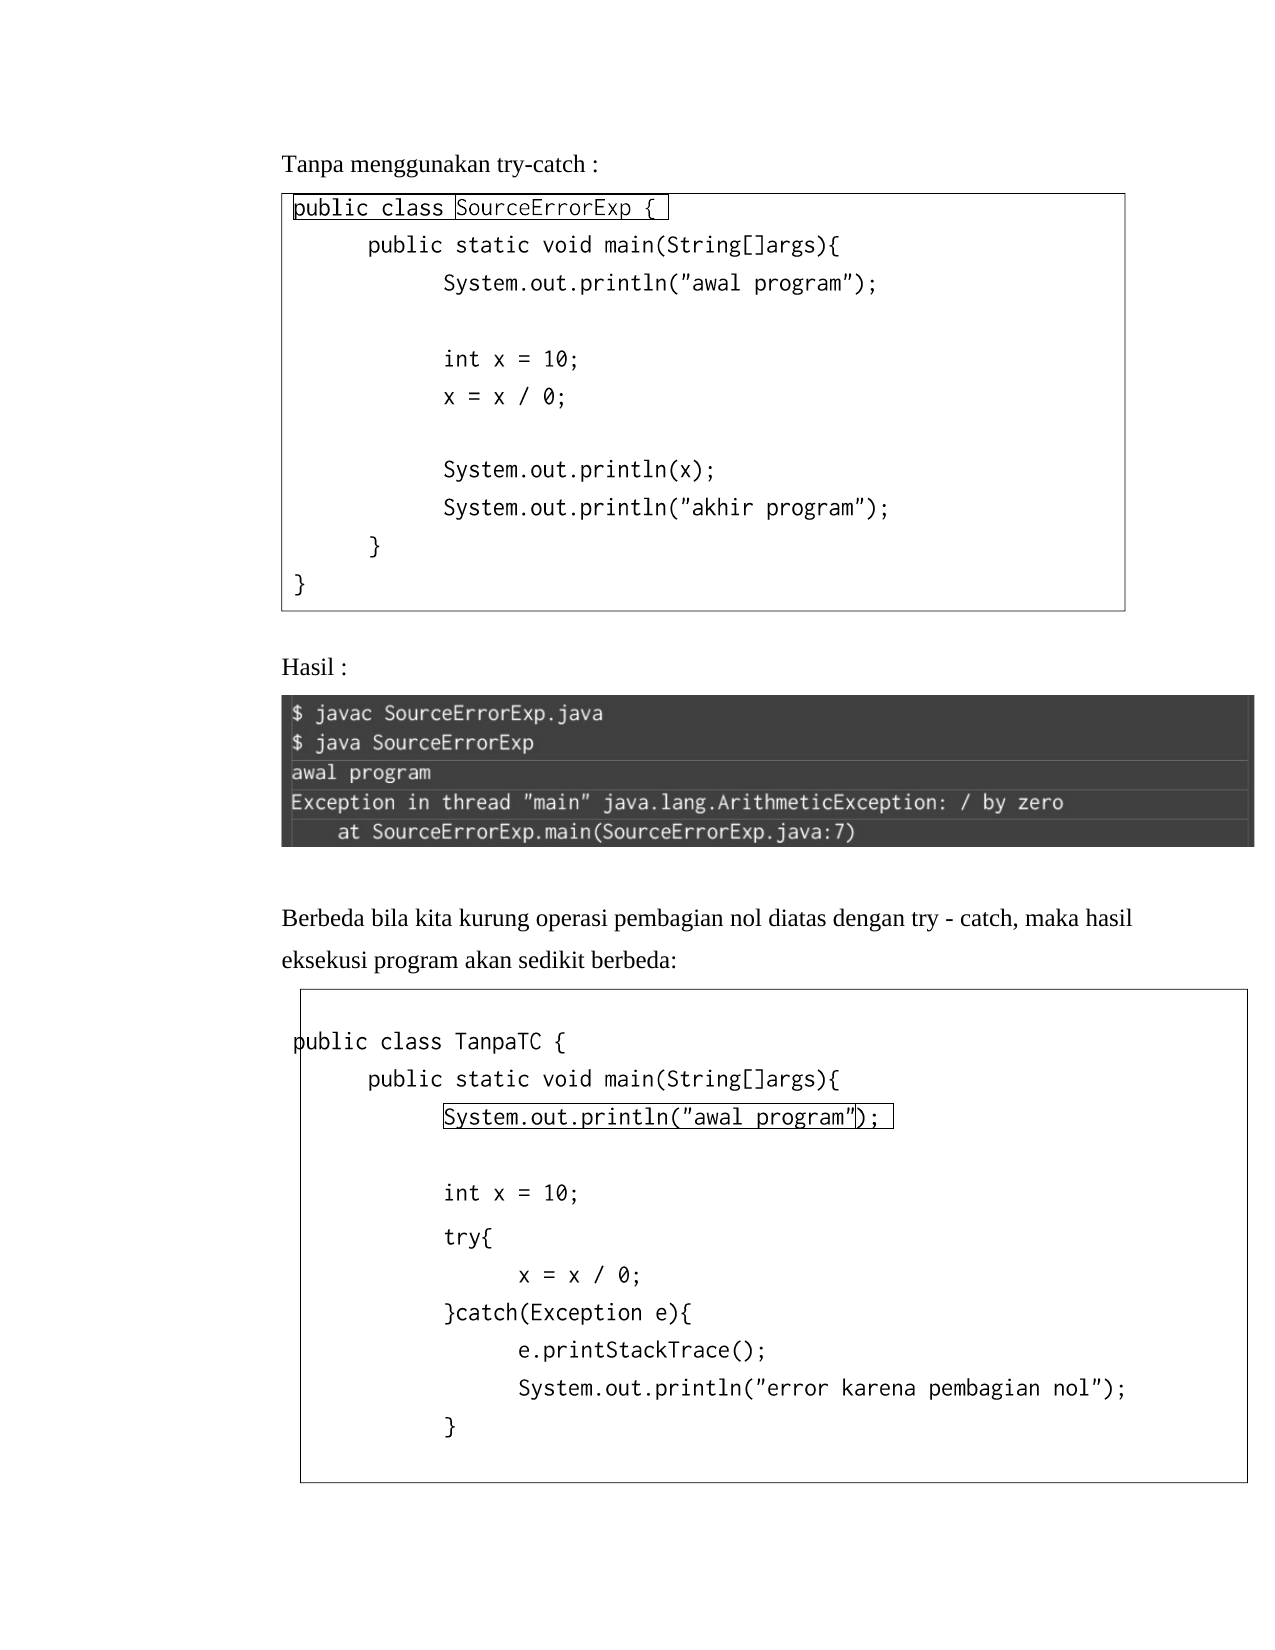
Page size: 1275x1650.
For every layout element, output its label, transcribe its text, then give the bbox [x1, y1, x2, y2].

picture [294, 195, 455, 219]
picture [518, 1261, 655, 1287]
picture [368, 231, 853, 257]
picture [443, 345, 593, 371]
picture [443, 1223, 506, 1249]
picture [281, 695, 1255, 847]
text Berbeda bila kita kurung operasi pembagian nol diatas dengan try - catch, maka hasil eksekusi program akan sedikit berbeda: [281, 903, 1151, 974]
picture [443, 1299, 704, 1325]
picture [443, 1412, 468, 1438]
picture [444, 1104, 855, 1128]
picture [443, 456, 729, 482]
picture [518, 1336, 779, 1362]
picture [443, 269, 891, 295]
picture [368, 531, 393, 558]
text Tanpa menggunakan try-catch : [281, 149, 1267, 178]
picture [456, 195, 668, 219]
picture [368, 1065, 853, 1091]
picture [443, 1179, 593, 1205]
picture [443, 493, 903, 520]
picture [301, 1027, 579, 1054]
picture [518, 1374, 1140, 1400]
text Hasil : [281, 652, 1267, 681]
picture [293, 569, 318, 596]
picture [856, 1104, 893, 1128]
picture [293, 1027, 300, 1054]
picture [443, 382, 580, 409]
